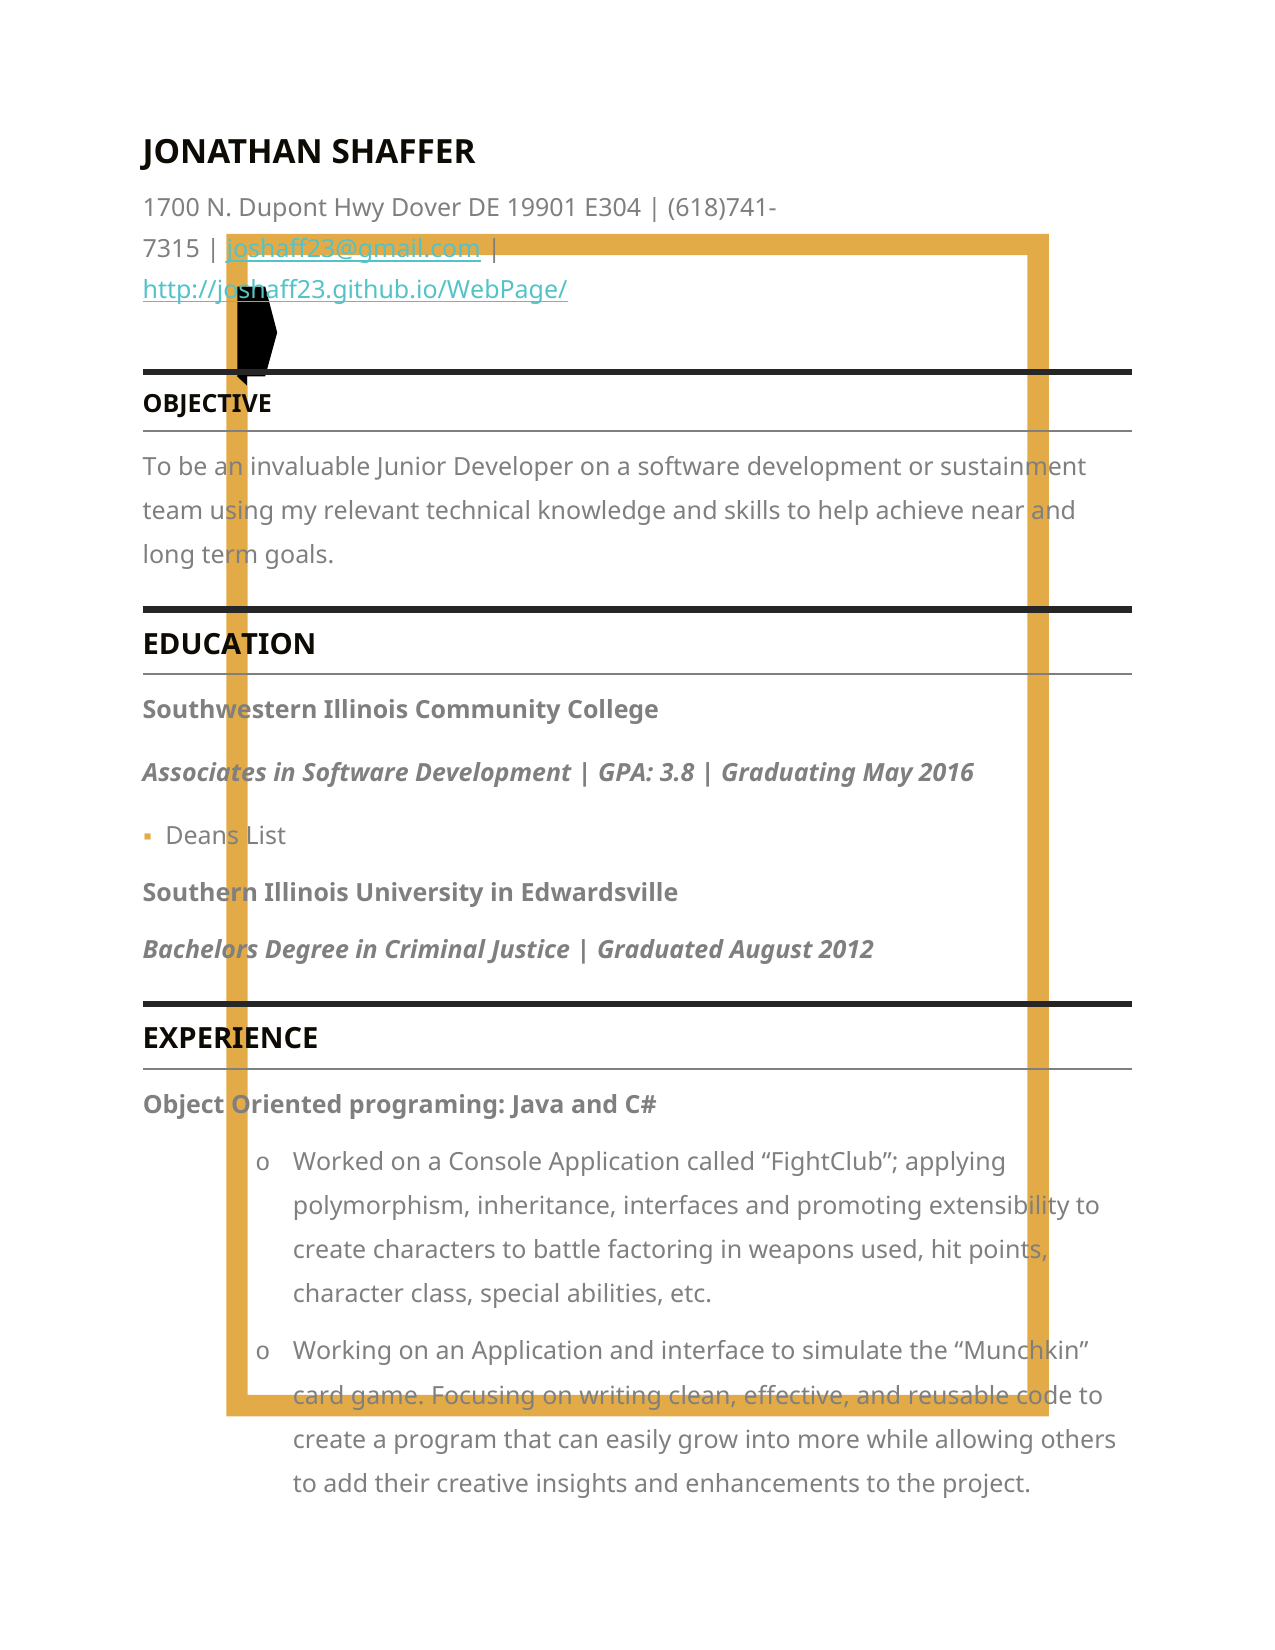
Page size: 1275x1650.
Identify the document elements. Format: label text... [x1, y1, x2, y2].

subtitle Experience [142, 1002, 1132, 1070]
text Associates in Software Development | GPA: 3.8 | Graduating May 2016 [142, 755, 1132, 789]
text To be an invaluable Junior Developer on a software development or sustainment team using my relevant technical knowledge and skills to help achieve near and long term goals. [142, 449, 1132, 571]
list Working on an Application and interface to simulate the “Munchkin” card game. Focusing on writing clean, effective, and reusable code to create a program that can easily grow into more while allowing others to add their creative insights and enhancements to the project. [255, 1333, 1132, 1500]
text Jonathan Shaffer [142, 135, 1132, 171]
list Worked on a Console Application called “FightClub”; applying polymorphism, inheritance, interfaces and promoting extensibility to create characters to battle factoring in weapons used, hit points, character class, special abilities, etc. [255, 1143, 1132, 1310]
list Deans List [143, 818, 1132, 852]
text 1700 N. Dupont Hwy Dover DE 19901 E304 | (618)741-7315 | joshaff23@gmail.com | http://joshaff23.github.io/WebPage/ [142, 190, 832, 306]
text Southwestern Illinois Community College [142, 692, 1132, 726]
list Object Oriented programing: Java and C# [143, 1086, 1132, 1120]
list Bachelors Degree in Criminal Justice | Graduated August 2012 [142, 932, 1132, 966]
list Southern Illinois University in Edwardsville [142, 875, 1132, 909]
subtitle Education [142, 607, 1132, 675]
